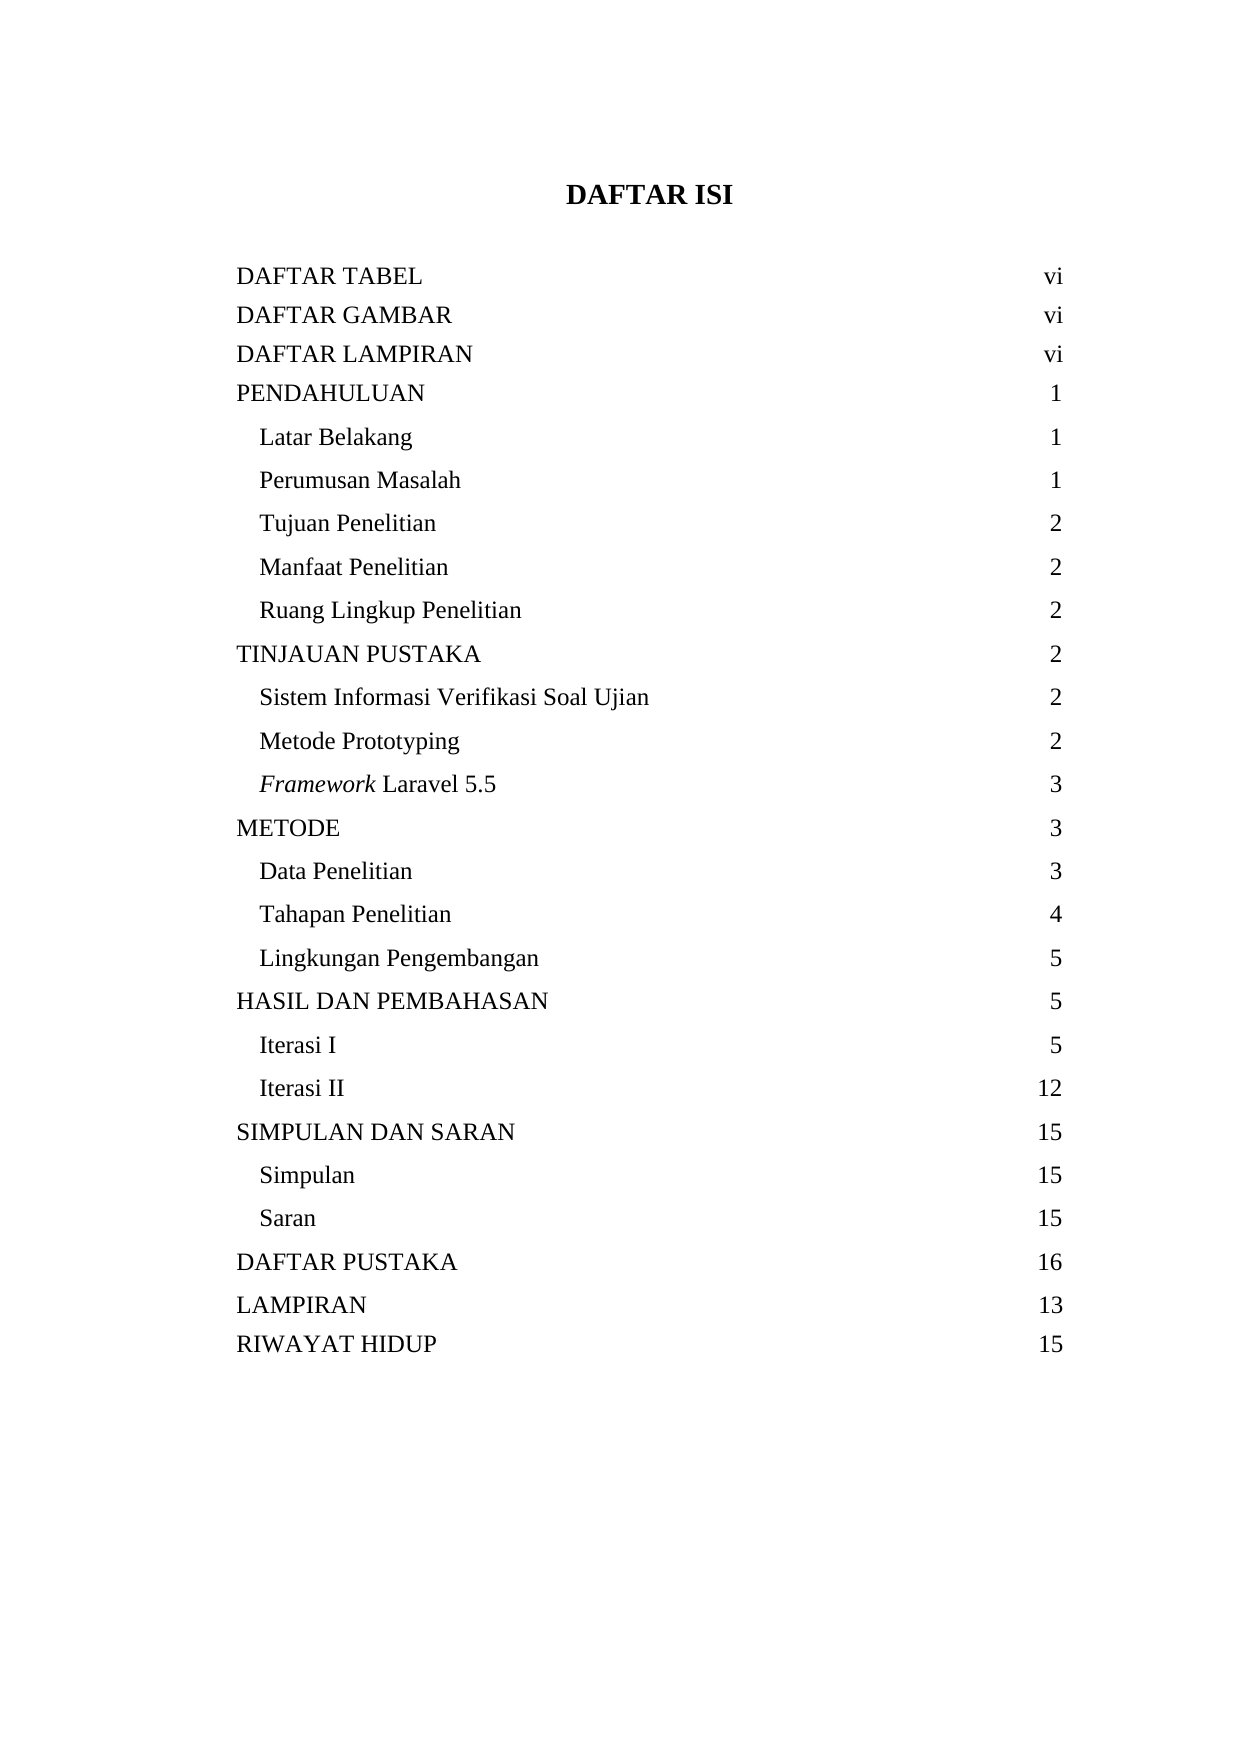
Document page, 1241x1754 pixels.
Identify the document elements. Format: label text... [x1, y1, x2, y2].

text DAFTAR GAMBAR vi [236, 300, 1063, 329]
text LAMPIRAN 13 [236, 1290, 1063, 1319]
text Iterasi I 5 [259, 1030, 1063, 1058]
text Simpulan 15 [259, 1160, 1063, 1189]
text DAFTAR PUSTAKA 16 [236, 1247, 1063, 1276]
text Framework Laravel 5.5 3 [259, 769, 1063, 798]
text Data Penelitian 3 [259, 856, 1063, 885]
text DAFTAR TABEL vi [236, 261, 1063, 289]
text Metode Prototyping 2 [259, 726, 1063, 754]
text PENDAHULUAN 1 [236, 378, 1063, 407]
text RIWAYAT HIDUP 15 [236, 1329, 1063, 1358]
text Tujuan Penelitian 2 [259, 508, 1063, 537]
text Tahapan Penelitian 4 [259, 899, 1063, 928]
text Sistem Informasi Verifikasi Soal Ujian 2 [259, 682, 1063, 711]
text Manfaat Penelitian 2 [259, 552, 1063, 581]
text Perumusan Masalah 1 [259, 465, 1063, 494]
text Latar Belakang 1 [259, 422, 1063, 450]
text SIMPULAN DAN SARAN 15 [236, 1117, 1063, 1145]
text METODE 3 [236, 813, 1063, 841]
text Ruang Lingkup Penelitian 2 [259, 595, 1063, 624]
text TINJAUAN PUSTAKA 2 [236, 639, 1063, 668]
text Iterasi II 12 [259, 1073, 1063, 1102]
text DAFTAR LAMPIRAN vi [236, 339, 1063, 368]
text Saran 15 [259, 1203, 1063, 1232]
text Lingkungan Pengembangan 5 [259, 943, 1063, 972]
text DAFTAR ISI [236, 177, 1063, 211]
text HASIL DAN PEMBAHASAN 5 [236, 986, 1063, 1015]
